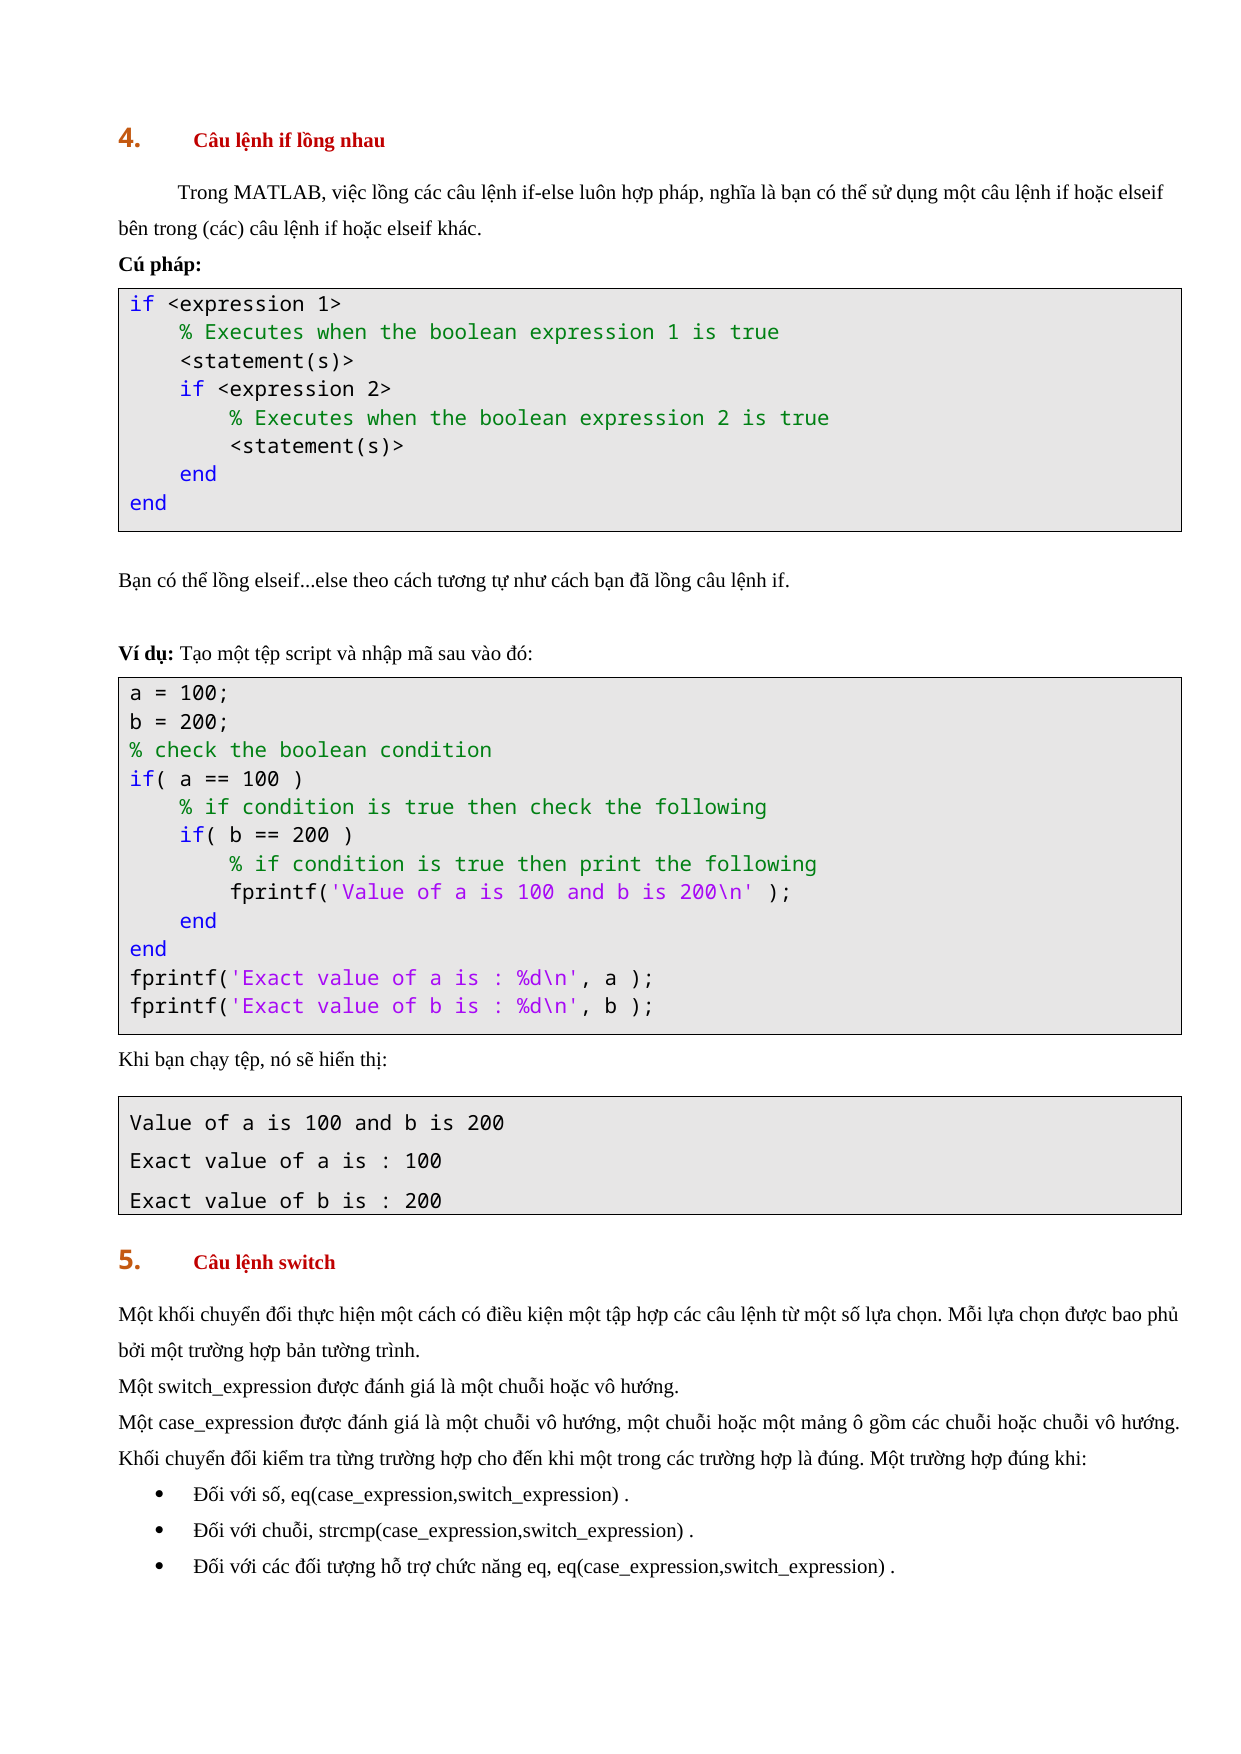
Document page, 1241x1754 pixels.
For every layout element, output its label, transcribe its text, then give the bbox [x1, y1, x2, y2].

text Ví dụ: Tạo một tệp script và nhập mã sau vào đó: [118, 641, 1181, 665]
text Một khối chuyển đổi thực hiện một cách có điều kiện một tập hợp các câu lệnh từ một số lựa chọn. Mỗi lựa chọn được bao phủ bởi một trường hợp bản tường trình. [118, 1302, 1181, 1362]
text Một case_expression được đánh giá là một chuỗi vô hướng, một chuỗi hoặc một mảng ô gồm các chuỗi hoặc chuỗi vô hướng. Khối chuyển đổi kiểm tra từng trường hợp cho đến khi một trong các trường hợp là đúng. Một trường hợp đúng khi: [118, 1410, 1181, 1470]
text Một switch_expression được đánh giá là một chuỗi hoặc vô hướng. [118, 1374, 1181, 1398]
table_header a = 100; b = 200; % check the boolean condition if( a == 100 ) % if condition is true then check the following if( b == 200 ) % if condition is true then print the following fprintf('Value of a is 100 and b is 200\n' ); end end fprintf('Exact value of a is : %d\n', a ); fprintf('Exact value of b is : %d\n', b ); [119, 678, 1181, 1034]
table_header Value of a is 100 and b is 200 Exact value of a is : 100 Exact value of b is : 200 [119, 1097, 1181, 1214]
text Khi bạn chạy tệp, nó sẽ hiển thị: [118, 1047, 1181, 1071]
text Trong MATLAB, việc lồng các câu lệnh if-else luôn hợp pháp, nghĩa là bạn có thể sử dụng một câu lệnh if hoặc elseif bên trong (các) câu lệnh if hoặc elseif khác. [118, 180, 1181, 240]
table_header if <expression 1> % Executes when the boolean expression 1 is true <statement(s)> if <expression 2> % Executes when the boolean expression 2 is true <statement(s)> end end [119, 289, 1181, 531]
text Cú pháp: [118, 252, 1181, 276]
subtitle Câu lệnh if lồng nhau [118, 118, 1181, 155]
list Đối với các đối tượng hỗ trợ chức năng eq, eq(case_expression,switch_expression) . [156, 1554, 1181, 1578]
text Bạn có thể lồng elseif...else theo cách tương tự như cách bạn đã lồng câu lệnh if. [118, 568, 1181, 592]
subtitle Câu lệnh switch [118, 1240, 1181, 1277]
list Đối với chuỗi, strcmp(case_expression,switch_expression) . [156, 1518, 1181, 1542]
list Đối với số, eq(case_expression,switch_expression) . [156, 1482, 1181, 1506]
